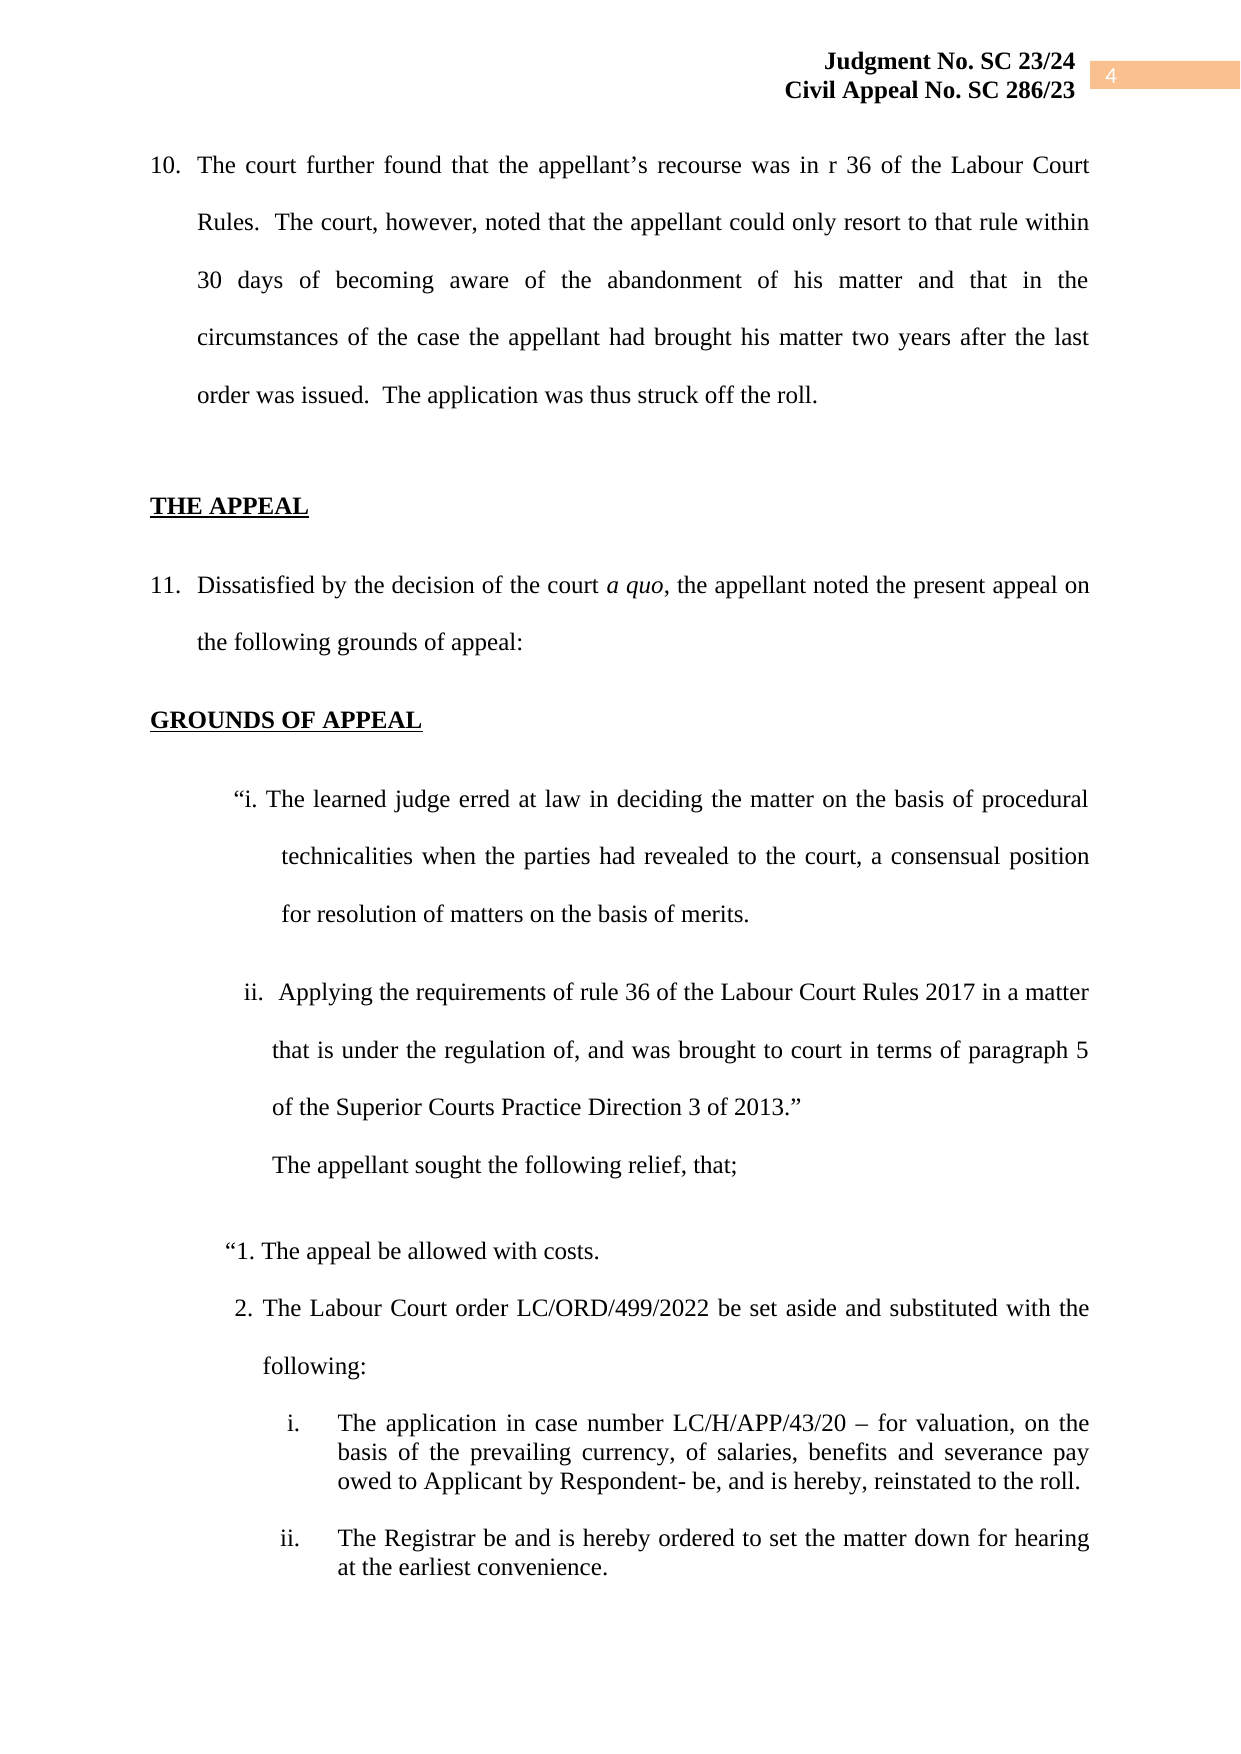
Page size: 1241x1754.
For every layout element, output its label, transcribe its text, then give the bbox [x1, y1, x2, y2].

list The Labour Court order LC/ORD/499/2022 be set aside and substituted with the following: [234, 1293, 1090, 1380]
list The appellant sought the following relief, that; [272, 1150, 1090, 1178]
list The application in case number LC/H/APP/43/20 – for valuation, on the basis of the prevailing currency, of salaries, benefits and severance pay owed to Applicant by Respondent- be, and is hereby, reinstated to the roll. [300, 1408, 1090, 1495]
text “i. The learned judge erred at law in deciding the matter on the basis of procedural technicalities when the parties had revealed to the court, a consensual position for resolution of matters on the basis of merits. [225, 784, 1090, 928]
text THE APPEAL [150, 491, 1090, 520]
list Applying the requirements of rule 36 of the Labour Court Rules 2017 in a matter that is under the regulation of, and was brought to court in terms of paragraph 5 of the Superior Courts Practice Direction 3 of 2013.” [244, 977, 1090, 1121]
list Dissatisfied by the decision of the court a quo, the appellant noted the present appeal on the following grounds of appeal: [150, 570, 1090, 656]
list The court further found that the appellant’s recourse was in r 36 of the Labour Court Rules. The court, however, noted that the appellant could only resort to that rule within 30 days of becoming aware of the abandonment of his matter and that in the circumstances of the case the appellant had brought his matter two years after the last order was issued. The application was thus struck off the roll. [150, 150, 1090, 409]
text GROUNDS OF APPEAL [150, 706, 1090, 734]
list The Registrar be and is hereby ordered to set the matter down for hearing at the earliest convenience. [300, 1523, 1090, 1581]
text “1. The appeal be allowed with costs. [225, 1236, 1090, 1265]
